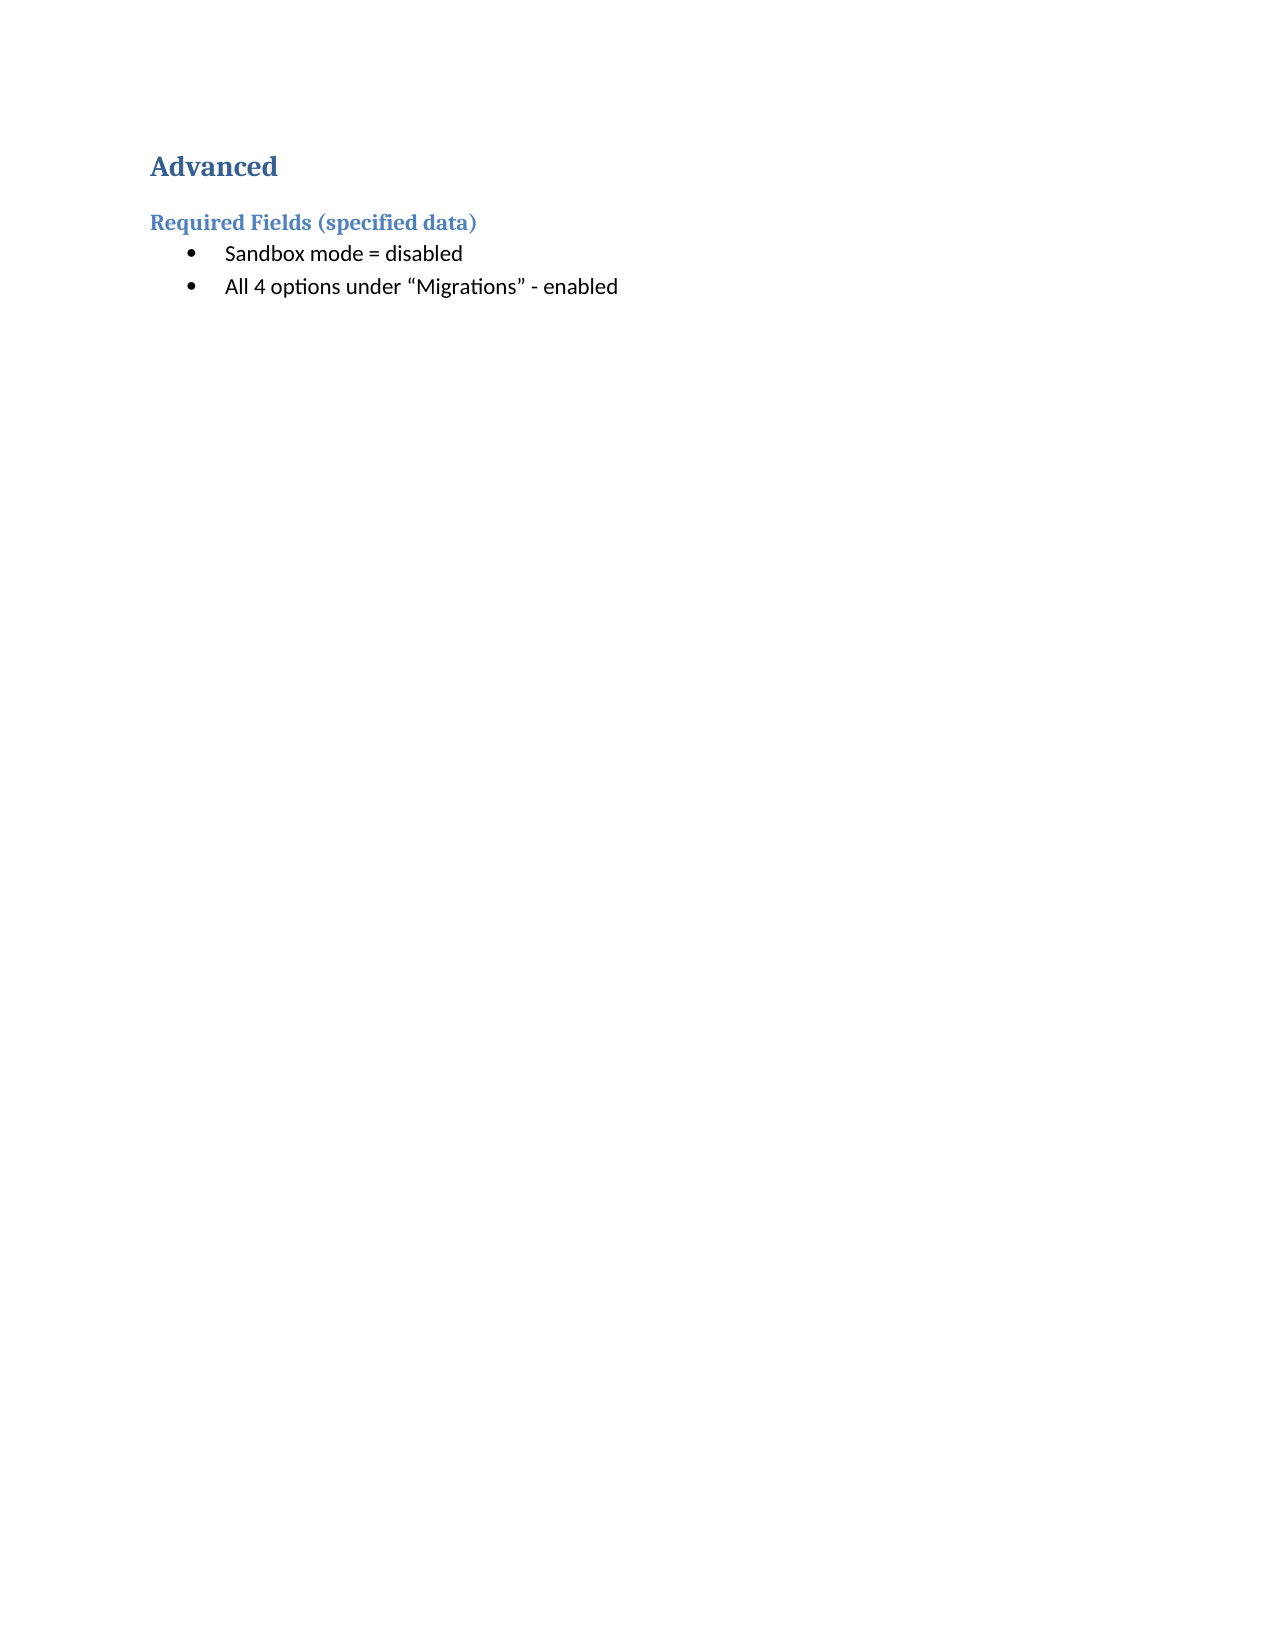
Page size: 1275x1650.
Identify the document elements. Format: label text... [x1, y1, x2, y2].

list Sandbox mode = disabled [187, 239, 1125, 268]
subtitle Required Fields (specified data) [150, 209, 1125, 236]
subtitle Advanced [150, 150, 1125, 183]
list All 4 options under “Migrations” - enabled [187, 272, 1125, 300]
